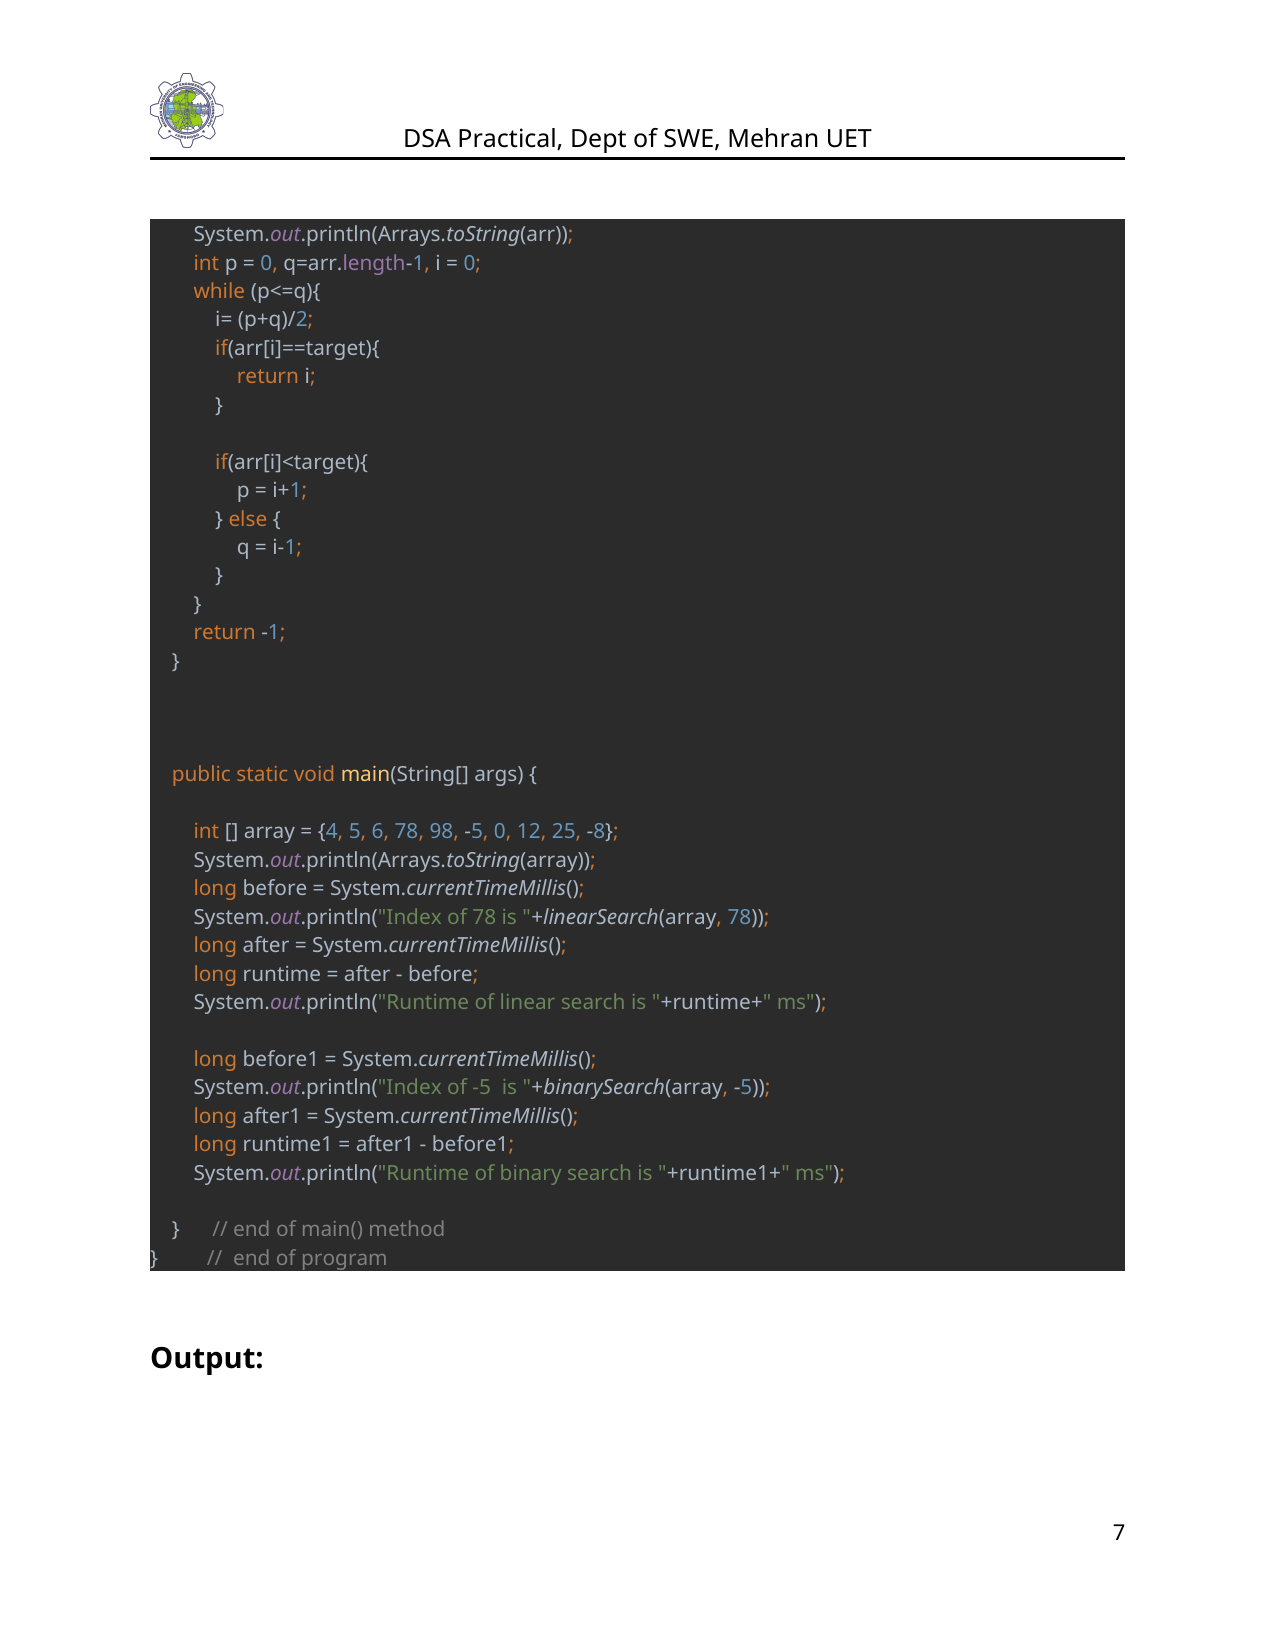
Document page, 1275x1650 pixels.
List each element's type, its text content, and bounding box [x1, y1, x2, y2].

text Output: [150, 1338, 1125, 1377]
picture [150, 73, 224, 148]
